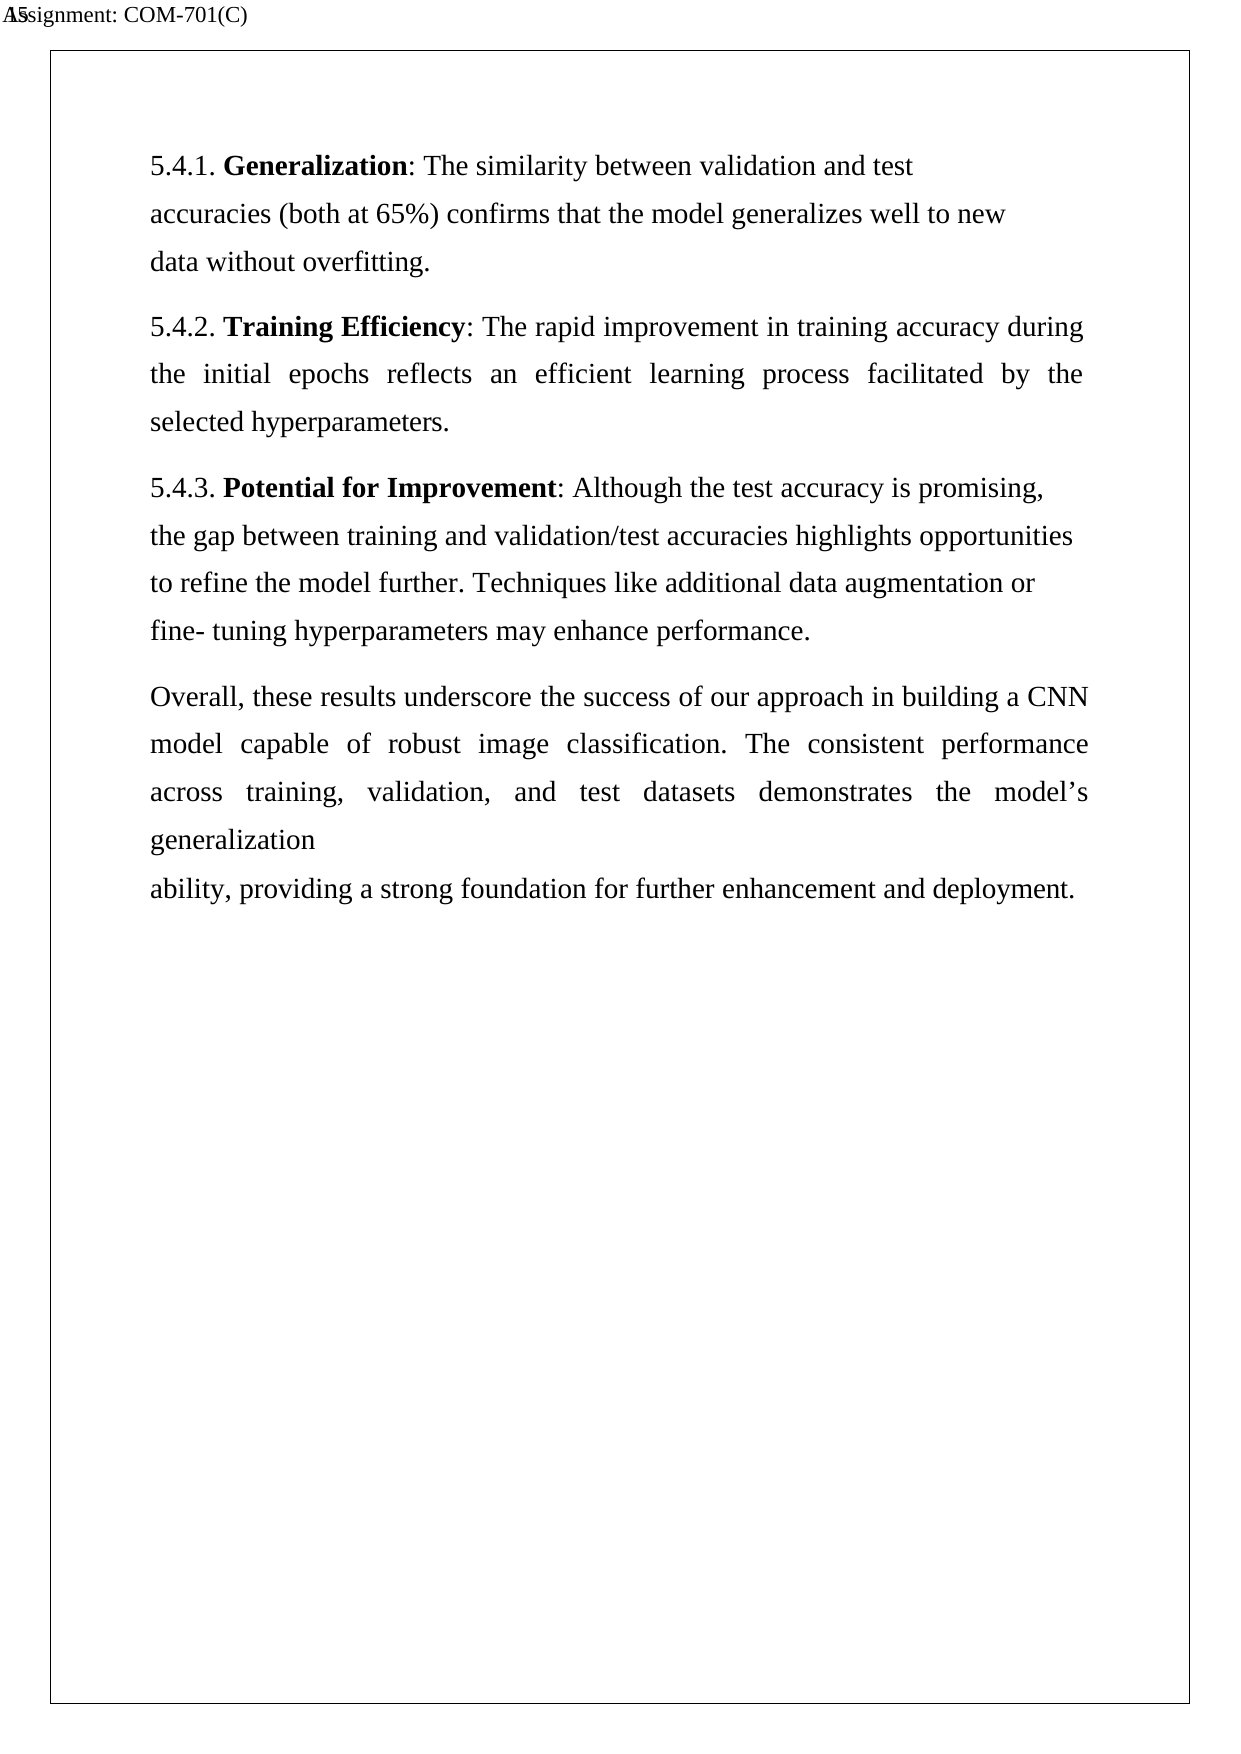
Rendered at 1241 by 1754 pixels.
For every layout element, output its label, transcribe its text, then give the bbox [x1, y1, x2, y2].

list Training Efficiency: The rapid improvement in training accuracy during the initial epochs reflects an efficient learning process facilitated by the selected hyperparameters. [150, 309, 1083, 438]
list Generalization: The similarity between validation and test accuracies (both at 65%) confirms that the model generalizes well to new data without overfitting. [150, 148, 1042, 277]
list Potential for Improvement: Although the test accuracy is promising, the gap between training and validation/test accuracies highlights opportunities to refine the model further. Techniques like additional data augmentation or fine- tuning hyperparameters may enhance performance. [150, 470, 1084, 647]
text Overall, these results underscore the success of our approach in building a CNN model capable of robust image classification. The consistent performance across training, validation, and test datasets demonstrates the model’s generalization [150, 679, 1089, 856]
text ability, providing a strong foundation for further enhancement and deployment. [150, 871, 1113, 904]
